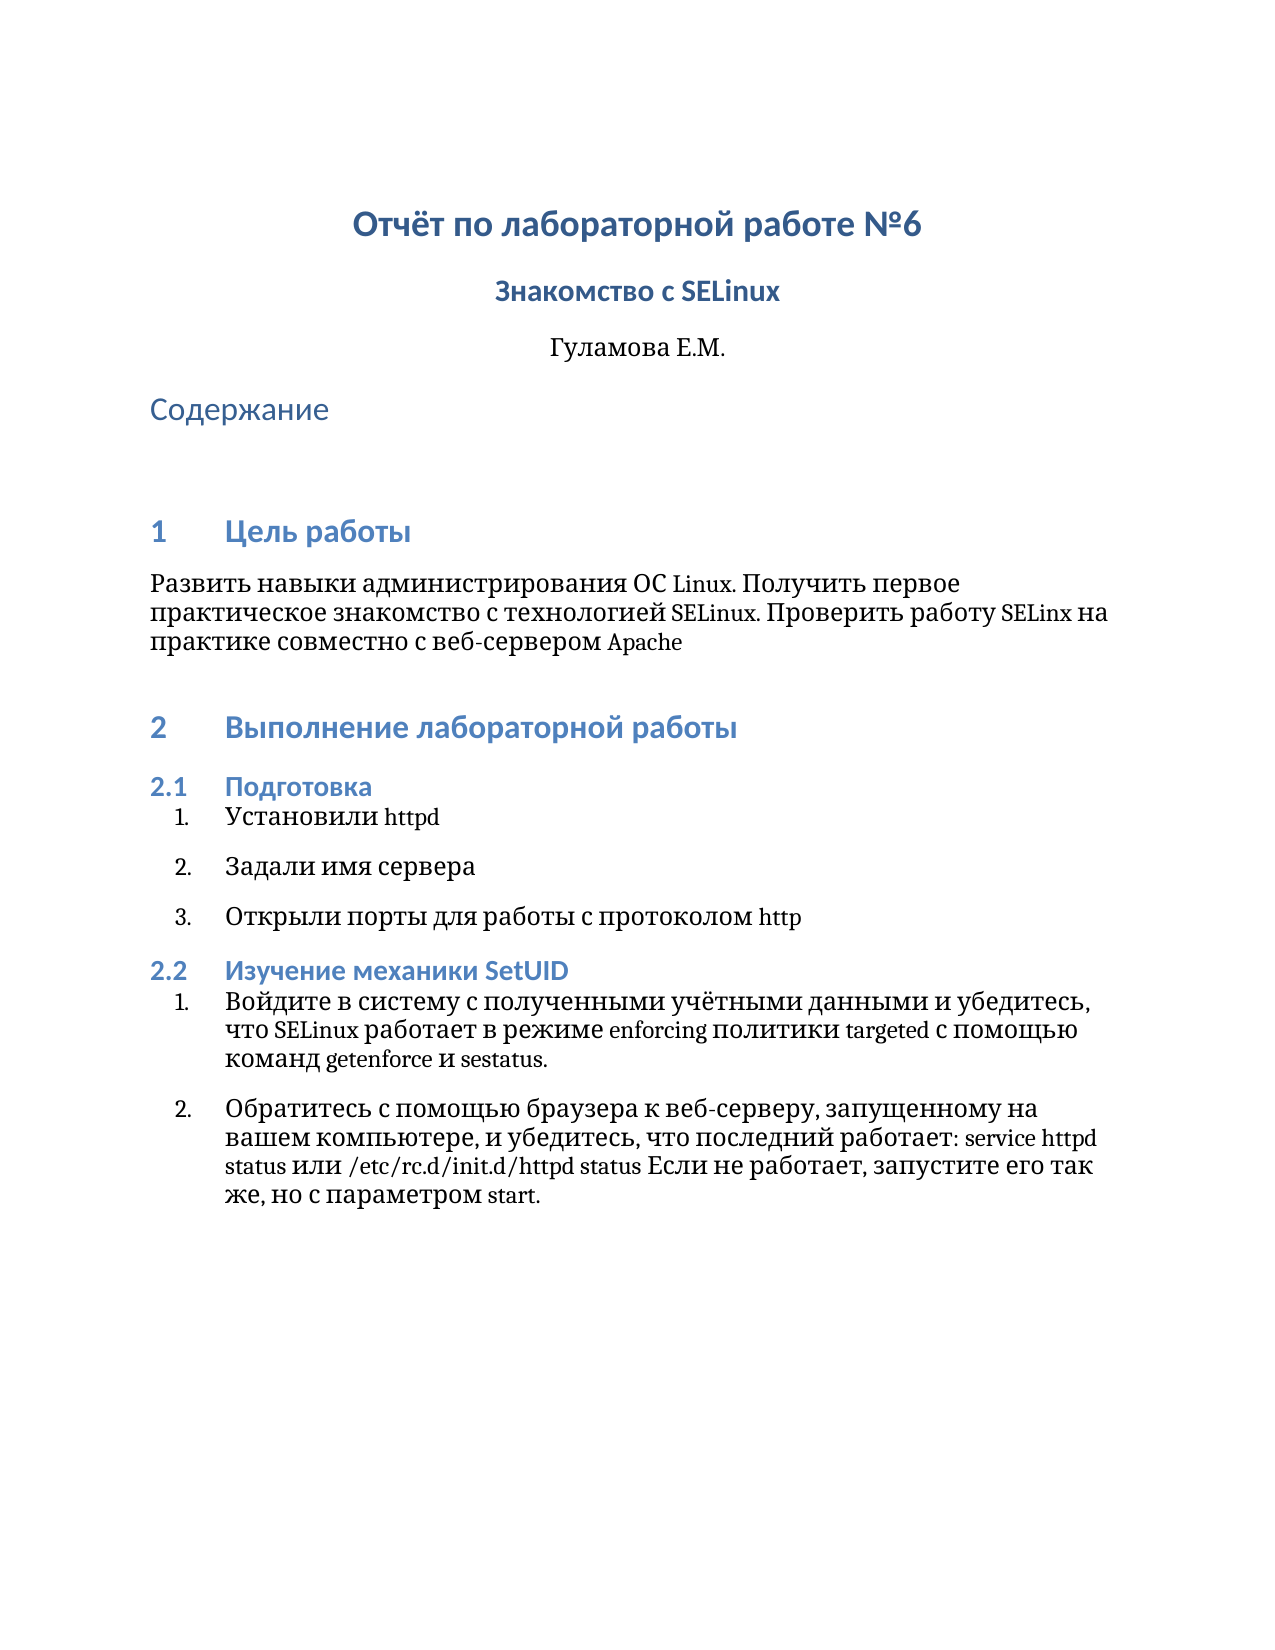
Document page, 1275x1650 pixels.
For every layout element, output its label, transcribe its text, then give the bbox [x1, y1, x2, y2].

list Открыли порты для работы с протоколом http [175, 902, 1125, 931]
subtitle 1 Цель работы [150, 510, 1125, 551]
subtitle 2.1 Подготовка [150, 768, 1125, 803]
text Развить навыки администрирования ОС Linux. Получить первое практическое знакомство с технологией SELinux. Проверить работу SELinx на практике совместно с веб-сервером Apache [150, 570, 1125, 656]
list Обратитесь с помощью браузера к веб-серверу, запущенному на вашем компьютере, и убедитесь, что последний работает: service httpd status или /etc/rc.d/init.d/httpd status Если не работает, запустите его так же, но с параметром start. [175, 1095, 1125, 1210]
list Войдите в систему с полученными учётными данными и убедитесь, что SELinux работает в режиме enforcing политики targeted с помощью команд getenforce и sestatus. [175, 988, 1125, 1074]
list Задали имя сервера [175, 853, 1125, 882]
subtitle Знакомство с SELinux [150, 271, 1125, 309]
subtitle 2 Выполнение лабораторной работы [150, 706, 1125, 747]
list Установили httpd [175, 803, 1125, 832]
title Отчёт по лабораторной работе №6 [150, 200, 1125, 246]
text Гуламова Е.М. [150, 334, 1125, 363]
subtitle 2.2 Изучение механики SetUID [150, 952, 1125, 988]
